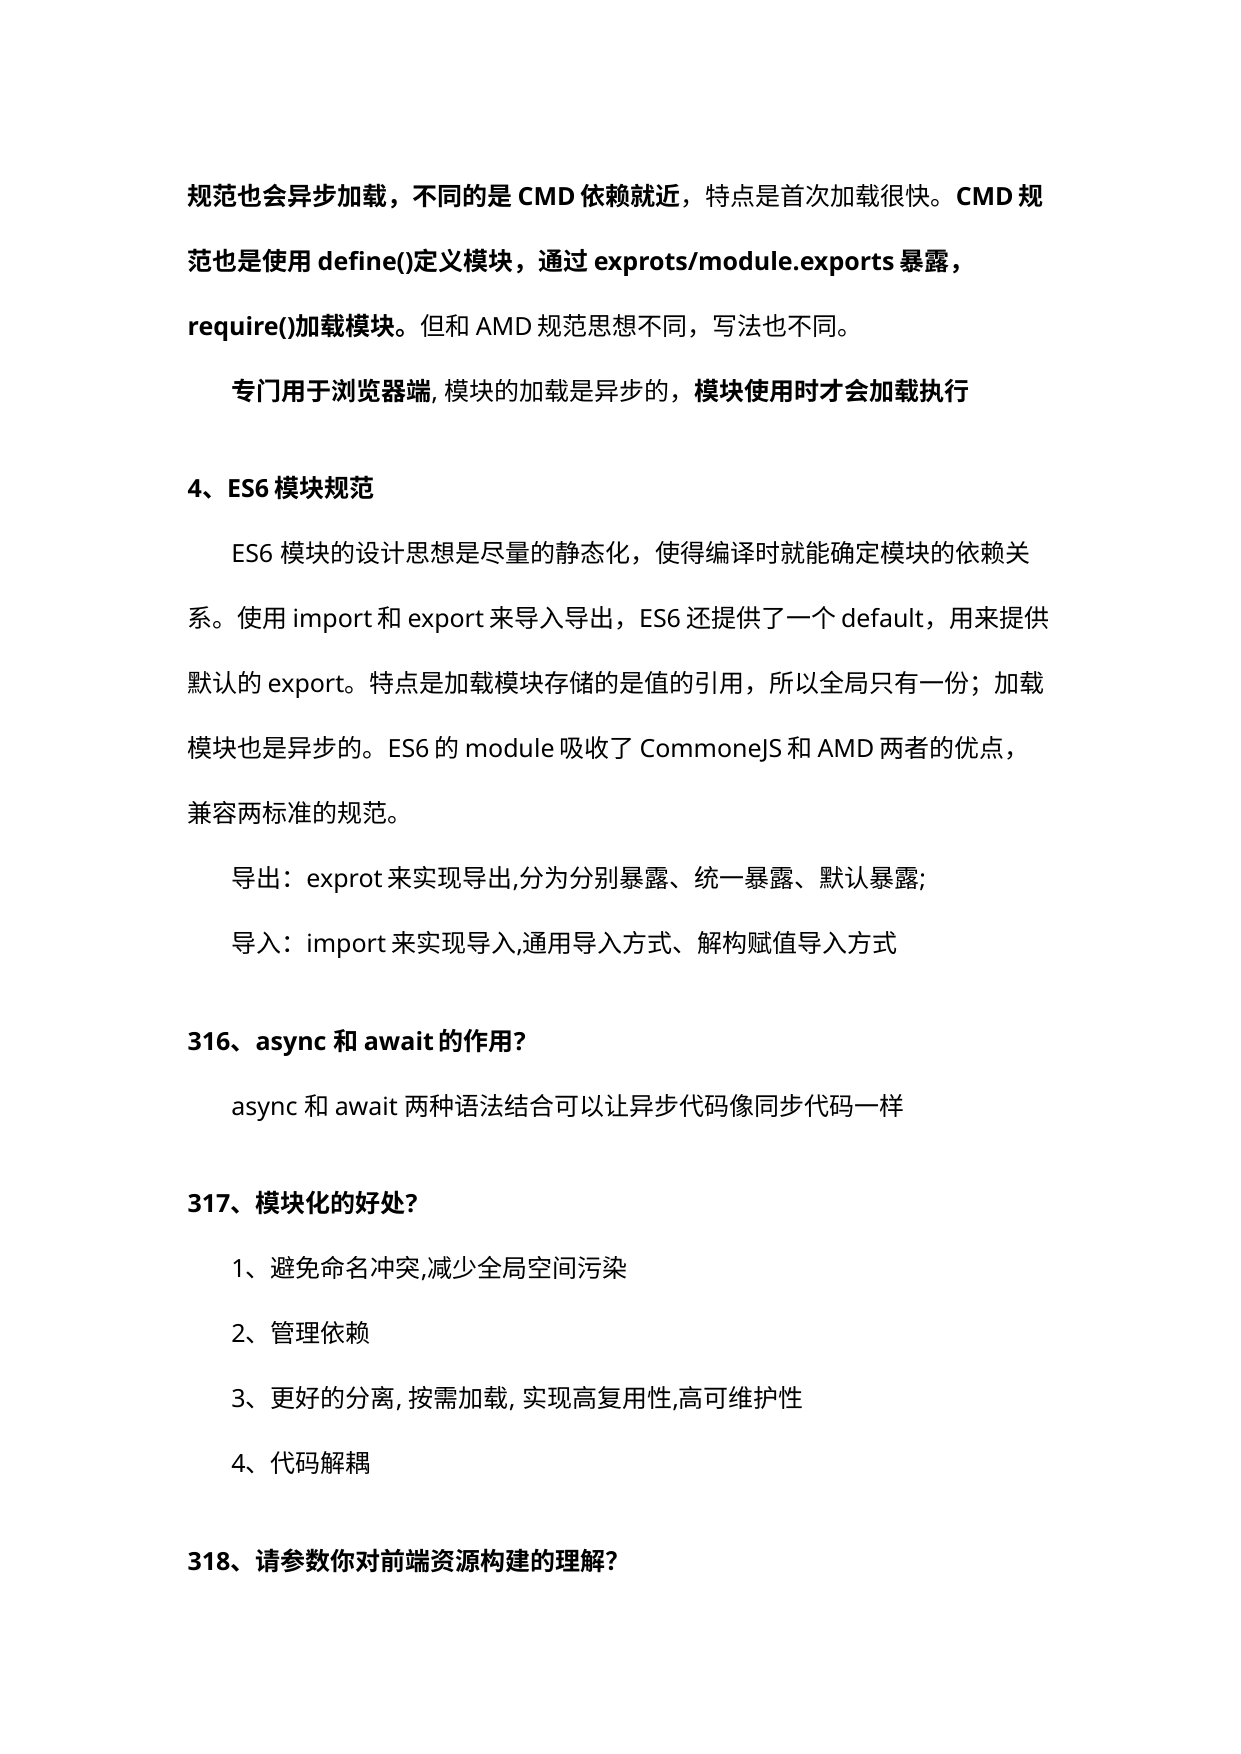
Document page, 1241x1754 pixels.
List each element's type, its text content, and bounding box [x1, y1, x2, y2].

list 导入：import来实现导入,通用导入方式、解构赋值导入方式 [187, 909, 1053, 974]
list 4、代码解耦 [187, 1429, 1053, 1494]
list 模块化的好处? [187, 1169, 1053, 1234]
list 4、ES6模块规范 [187, 454, 1053, 519]
list 请参数你对前端资源构建的理解？ [187, 1527, 1053, 1592]
list 3、更好的分离, 按需加载, 实现高复用性,高可维护性 [187, 1364, 1053, 1429]
list 2、管理依赖 [187, 1299, 1053, 1364]
list ​ 专门用于浏览器端, 模块的加载是异步的，模块使用时才会加载执行 [187, 357, 1053, 422]
list 1、避免命名冲突,减少全局空间污染 [187, 1234, 1053, 1299]
list async 和 await的作用? [187, 1007, 1053, 1072]
list 导出：exprot来实现导出,分为分别暴露、统一暴露、默认暴露; [187, 844, 1053, 909]
list async 和 await 两种语法结合可以让异步代码像同步代码一样 [187, 1072, 1053, 1137]
